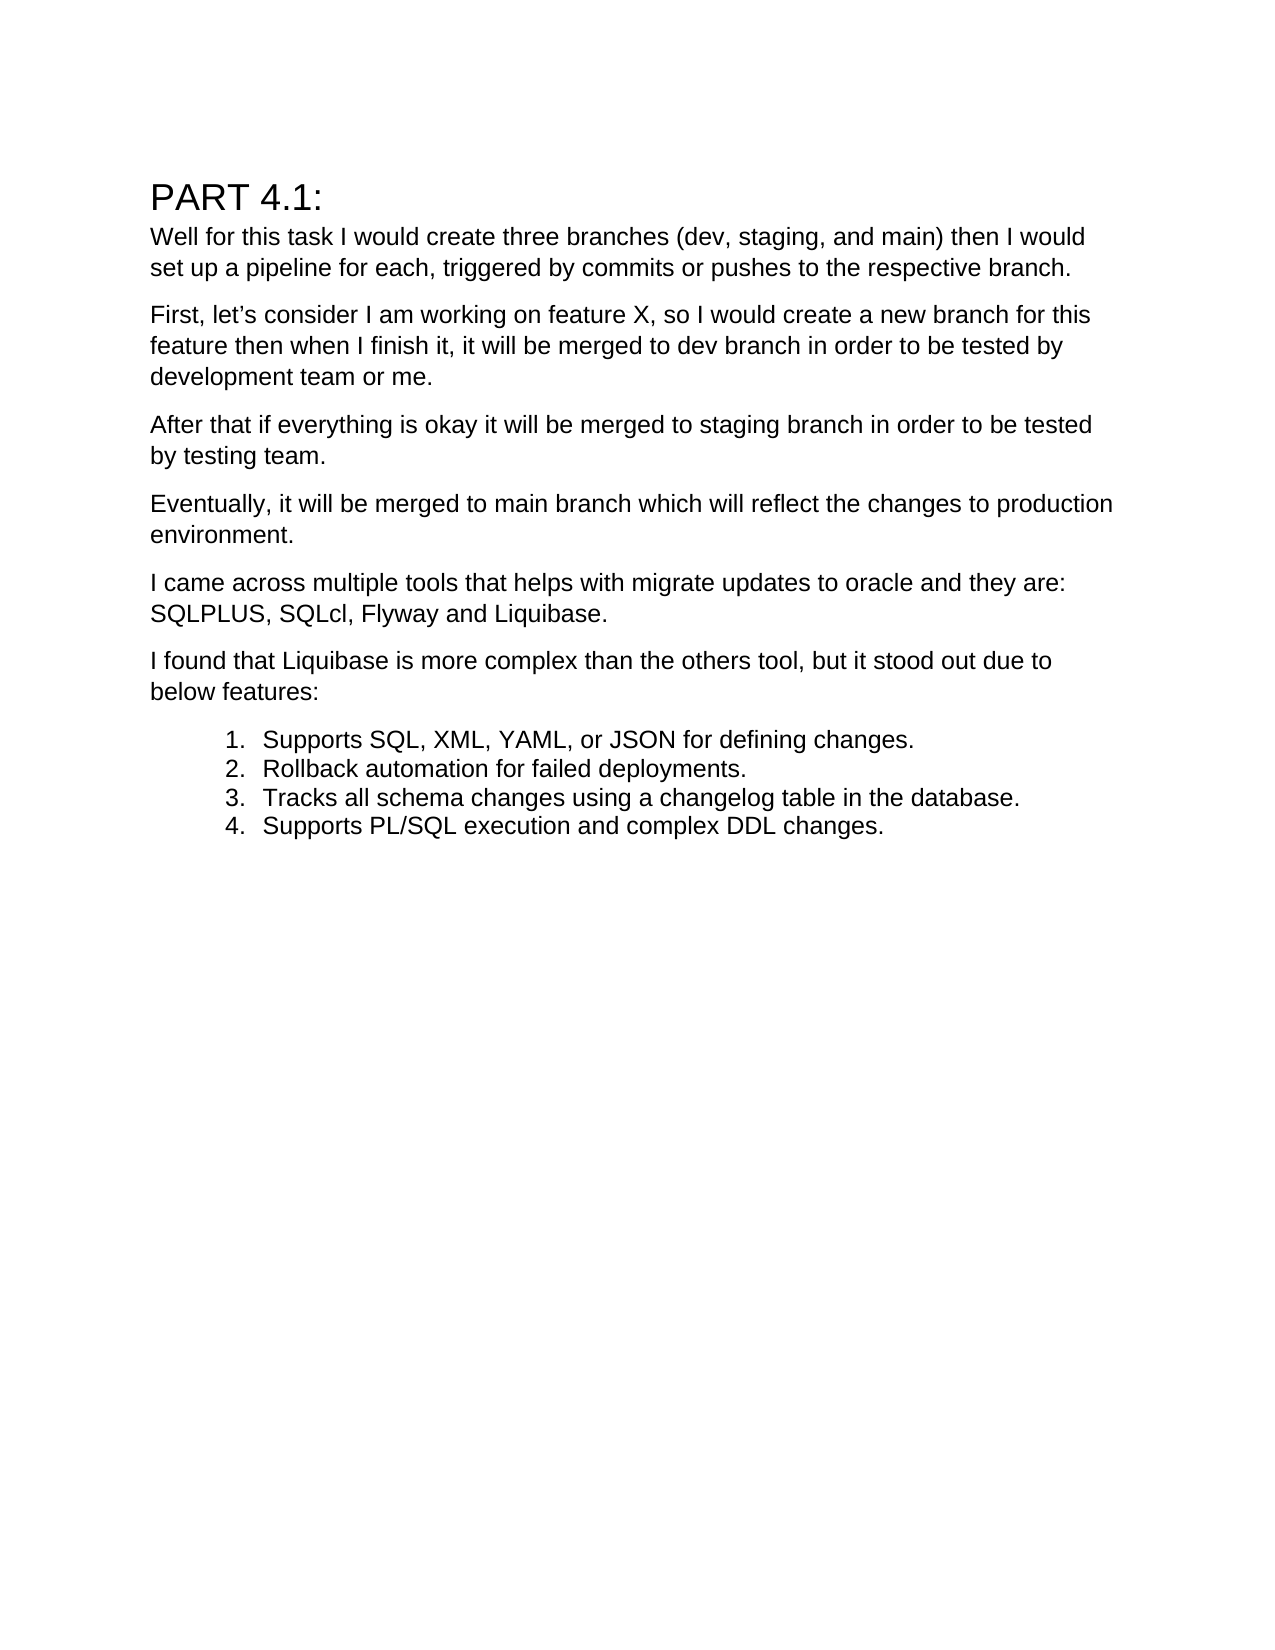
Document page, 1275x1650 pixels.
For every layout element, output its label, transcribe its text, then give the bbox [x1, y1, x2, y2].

text First, let’s consider I am working on feature X, so I would create a new branch for this feature then when I finish it, it will be merged to dev branch in order to be tested by development team or me. [150, 300, 1125, 391]
list Supports PL/SQL execution and complex DDL changes. [225, 811, 1125, 840]
text After that if everything is okay it will be merged to staging branch in order to be tested by testing team. [150, 410, 1125, 470]
text I came across multiple tools that helps with migrate updates to oracle and they are: SQLPLUS, SQLcl, Flyway and Liquibase. [150, 568, 1125, 627]
list Supports SQL, XML, YAML, or JSON for defining changes. [225, 725, 1125, 754]
text Eventually, it will be merged to main branch which will reflect the changes to production environment. [150, 489, 1125, 549]
text Well for this task I would create three branches (dev, staging, and main) then I would set up a pipeline for each, triggered by commits or pushes to the respective branch. [150, 222, 1125, 281]
list Tracks all schema changes using a changelog table in the database. [225, 783, 1125, 811]
subtitle PART 4.1: [150, 175, 1125, 218]
list Rollback automation for failed deployments. [225, 754, 1125, 783]
text I found that Liquibase is more complex than the others tool, but it stood out due to below features: [150, 646, 1125, 706]
